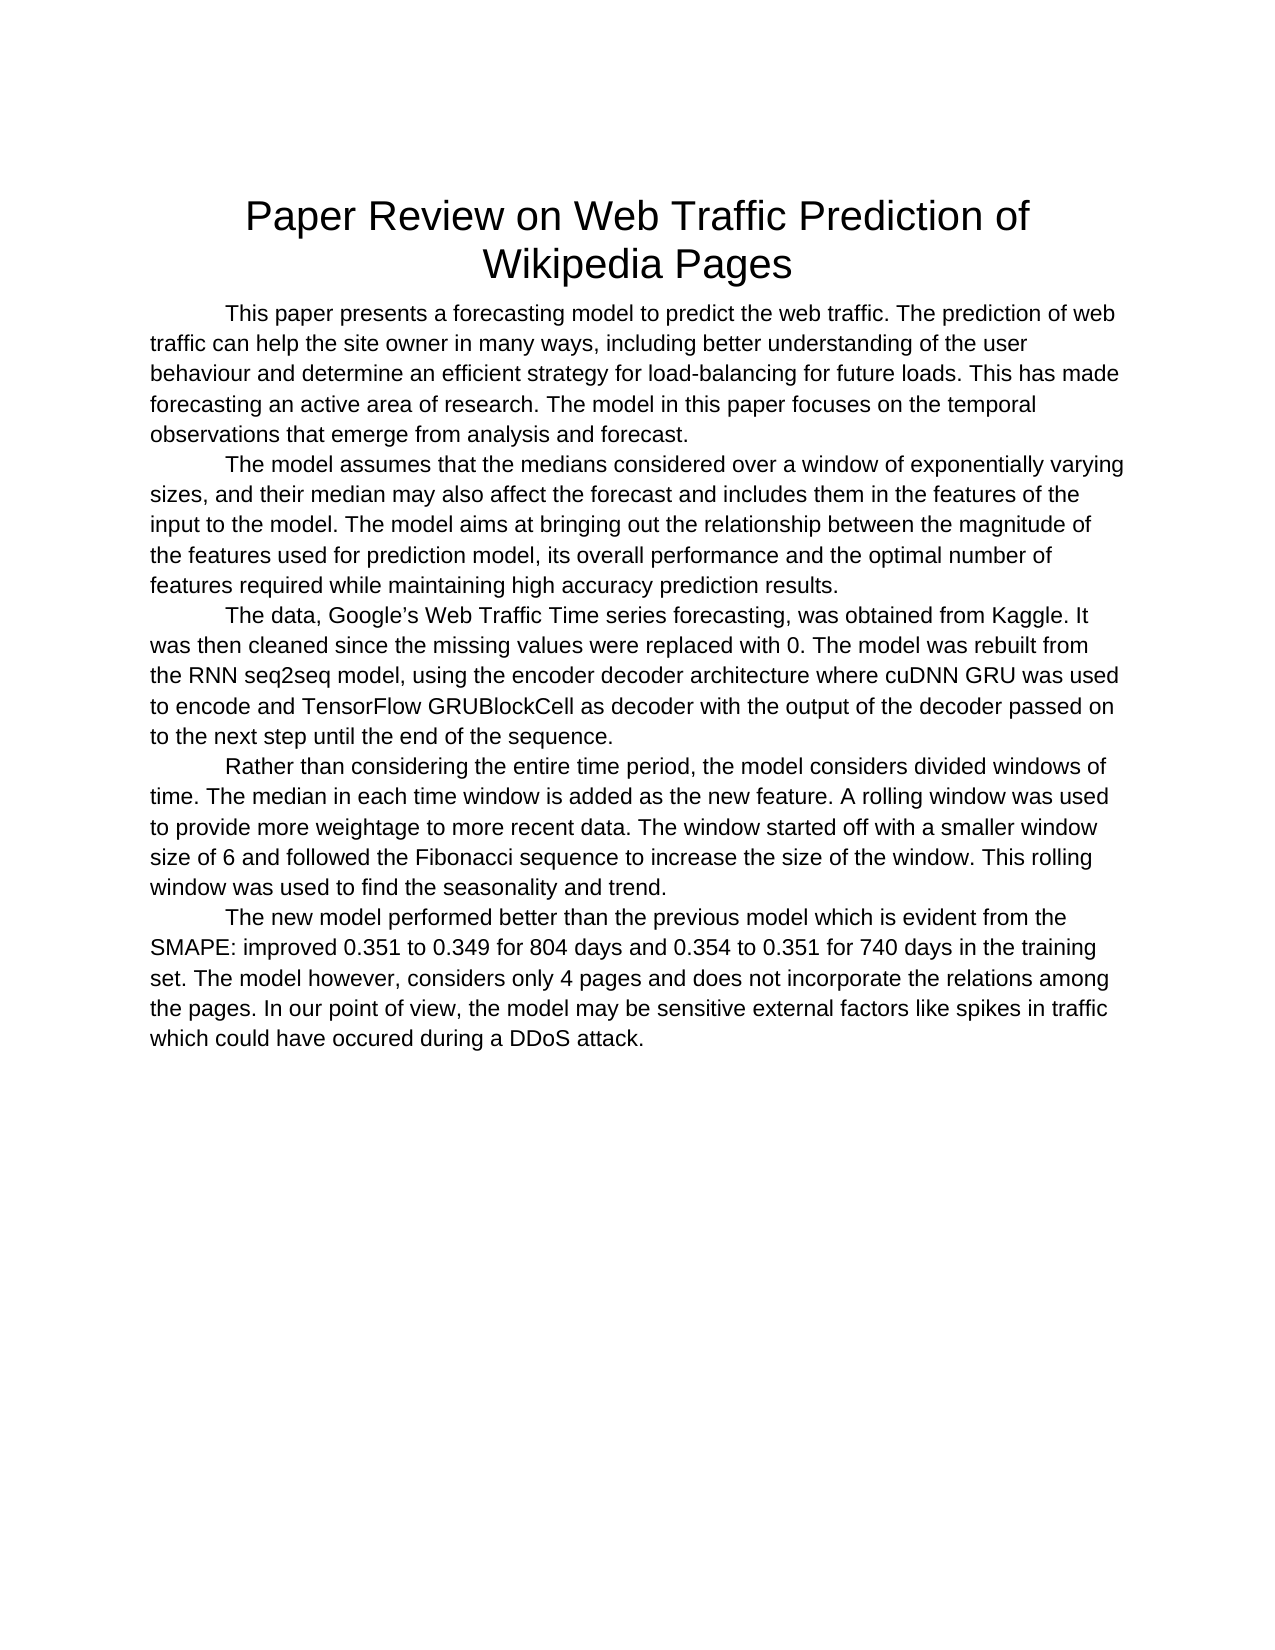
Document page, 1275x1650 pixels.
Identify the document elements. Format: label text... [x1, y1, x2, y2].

text This paper presents a forecasting model to predict the web traffic. The prediction of web traffic can help the site owner in many ways, including better understanding of the user behaviour and determine an efficient strategy for load-balancing for future loads. This has made forecasting an active area of research. The model in this paper focuses on the temporal observations that emerge from analysis and forecast. [150, 300, 1125, 447]
text The data, Google’s Web Traffic Time series forecasting, was obtained from Kaggle. It was then cleaned since the missing values were replaced with 0. The model was rebuilt from the RNN seq2seq model, using the encoder decoder architecture where cuDNN GRU was used to encode and TensorFlow GRUBlockCell as decoder with the output of the decoder passed on to the next step until the end of the sequence. [150, 602, 1125, 749]
text Rather than considering the entire time period, the model considers divided windows of time. The median in each time window is added as the new feature. A rolling window was used to provide more weightage to more recent data. The window started off with a smaller window size of 6 and followed the Fibonacci sequence to increase the size of the window. This rolling window was used to find the seasonality and trend. [150, 753, 1125, 900]
subtitle Paper Review on Web Traffic Prediction of Wikipedia Pages [150, 192, 1125, 287]
text The new model performed better than the previous model which is evident from the SMAPE: improved 0.351 to 0.349 for 804 days and 0.354 to 0.351 for 740 days in the training set. The model however, considers only 4 pages and does not incorporate the relations among the pages. In our point of view, the model may be sensitive external factors like spikes in traffic which could have occured during a DDoS attack. [150, 904, 1125, 1051]
text The model assumes that the medians considered over a window of exponentially varying sizes, and their median may also affect the forecast and includes them in the features of the input to the model. The model aims at bringing out the relationship between the magnitude of the features used for prediction model, its overall performance and the optimal number of features required while maintaining high accuracy prediction results. [150, 451, 1125, 598]
